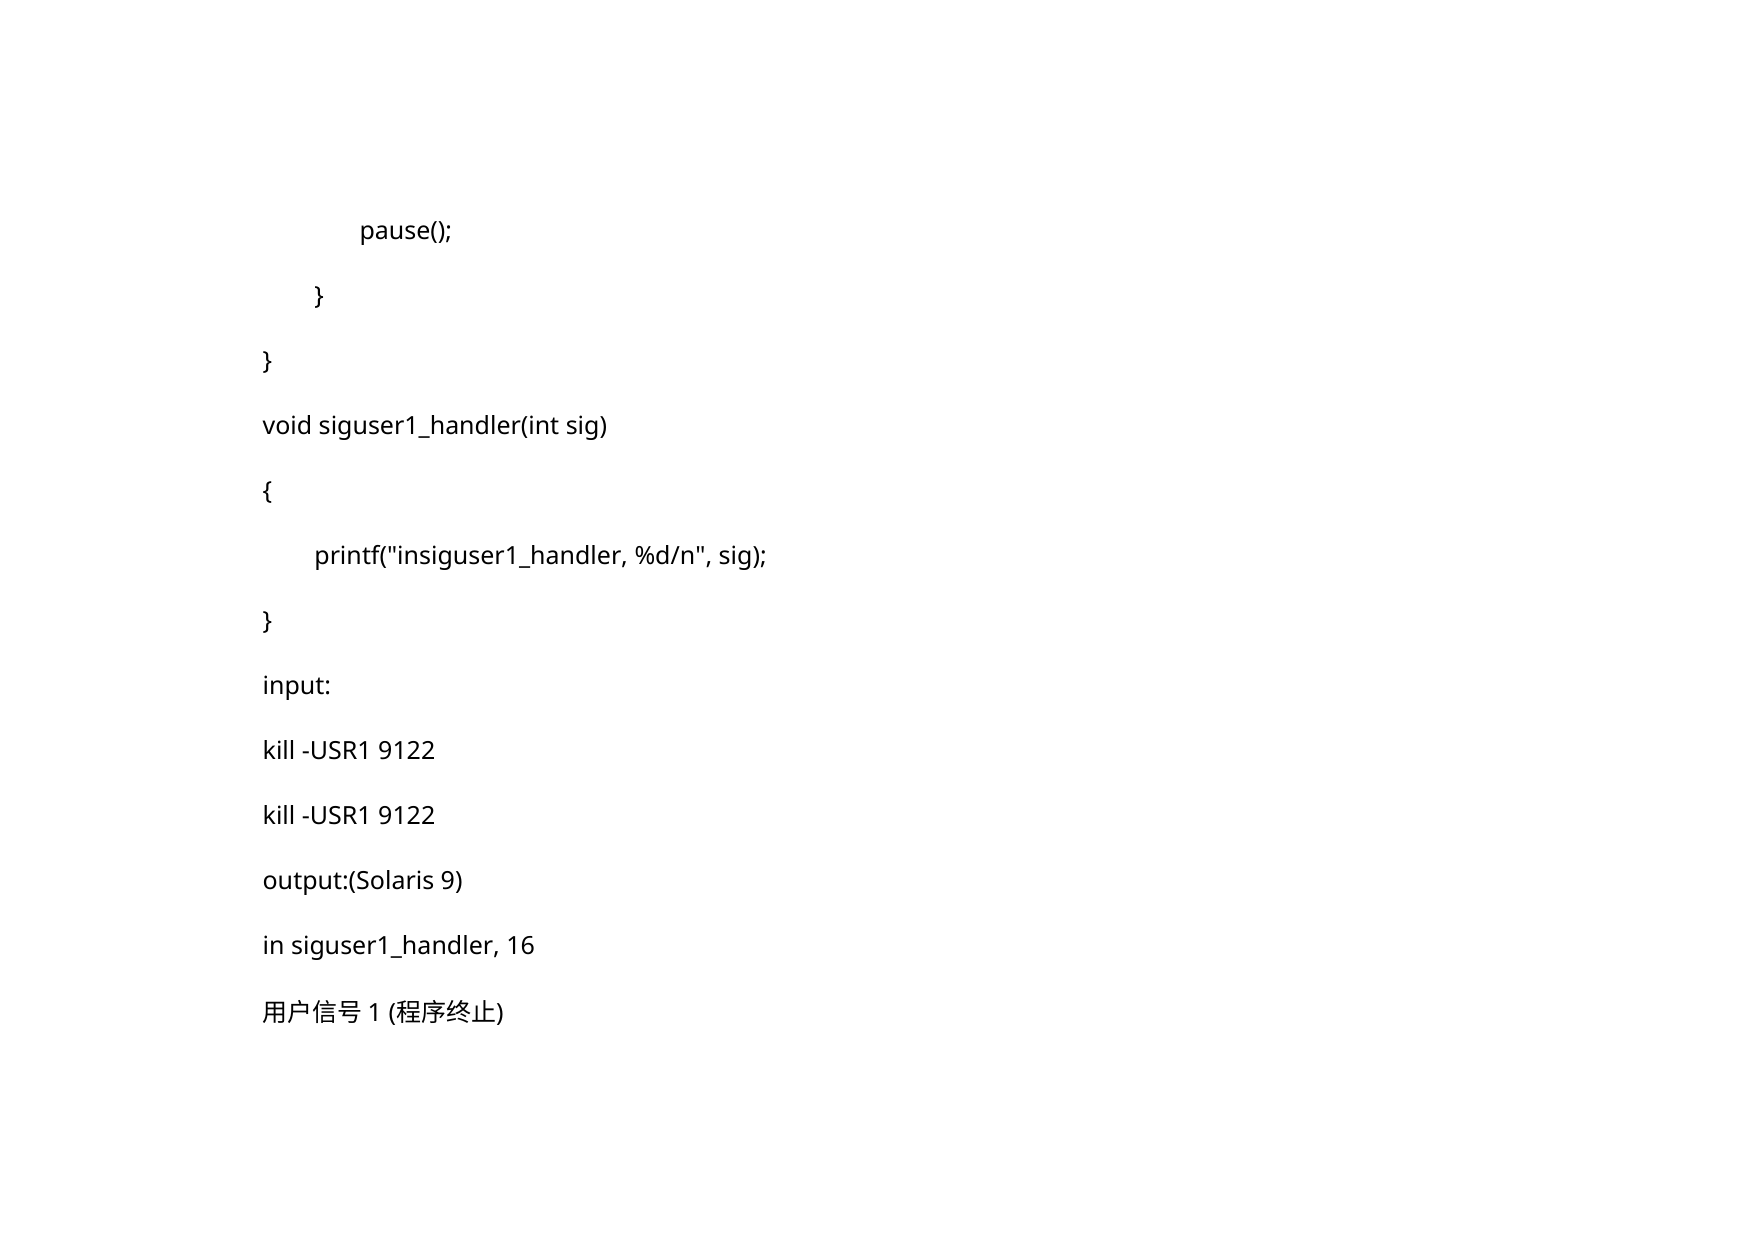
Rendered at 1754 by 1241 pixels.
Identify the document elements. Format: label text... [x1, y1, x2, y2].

text } [262, 263, 1604, 328]
text } [262, 328, 1604, 393]
text kill -USR1 9122 [262, 718, 1604, 783]
text pause(); [262, 198, 1604, 263]
text void siguser1_handler(int sig) [262, 393, 1604, 458]
text input: [262, 653, 1604, 718]
text 用户信号1 (程序终止) [262, 978, 1604, 1043]
text } [262, 588, 1604, 653]
text { [262, 458, 1604, 523]
text kill -USR1 9122 [262, 783, 1604, 848]
text output:(Solaris 9) [262, 848, 1604, 913]
text in siguser1_handler, 16 [262, 913, 1604, 978]
text printf("insiguser1_handler, %d/n", sig); [262, 523, 1604, 588]
